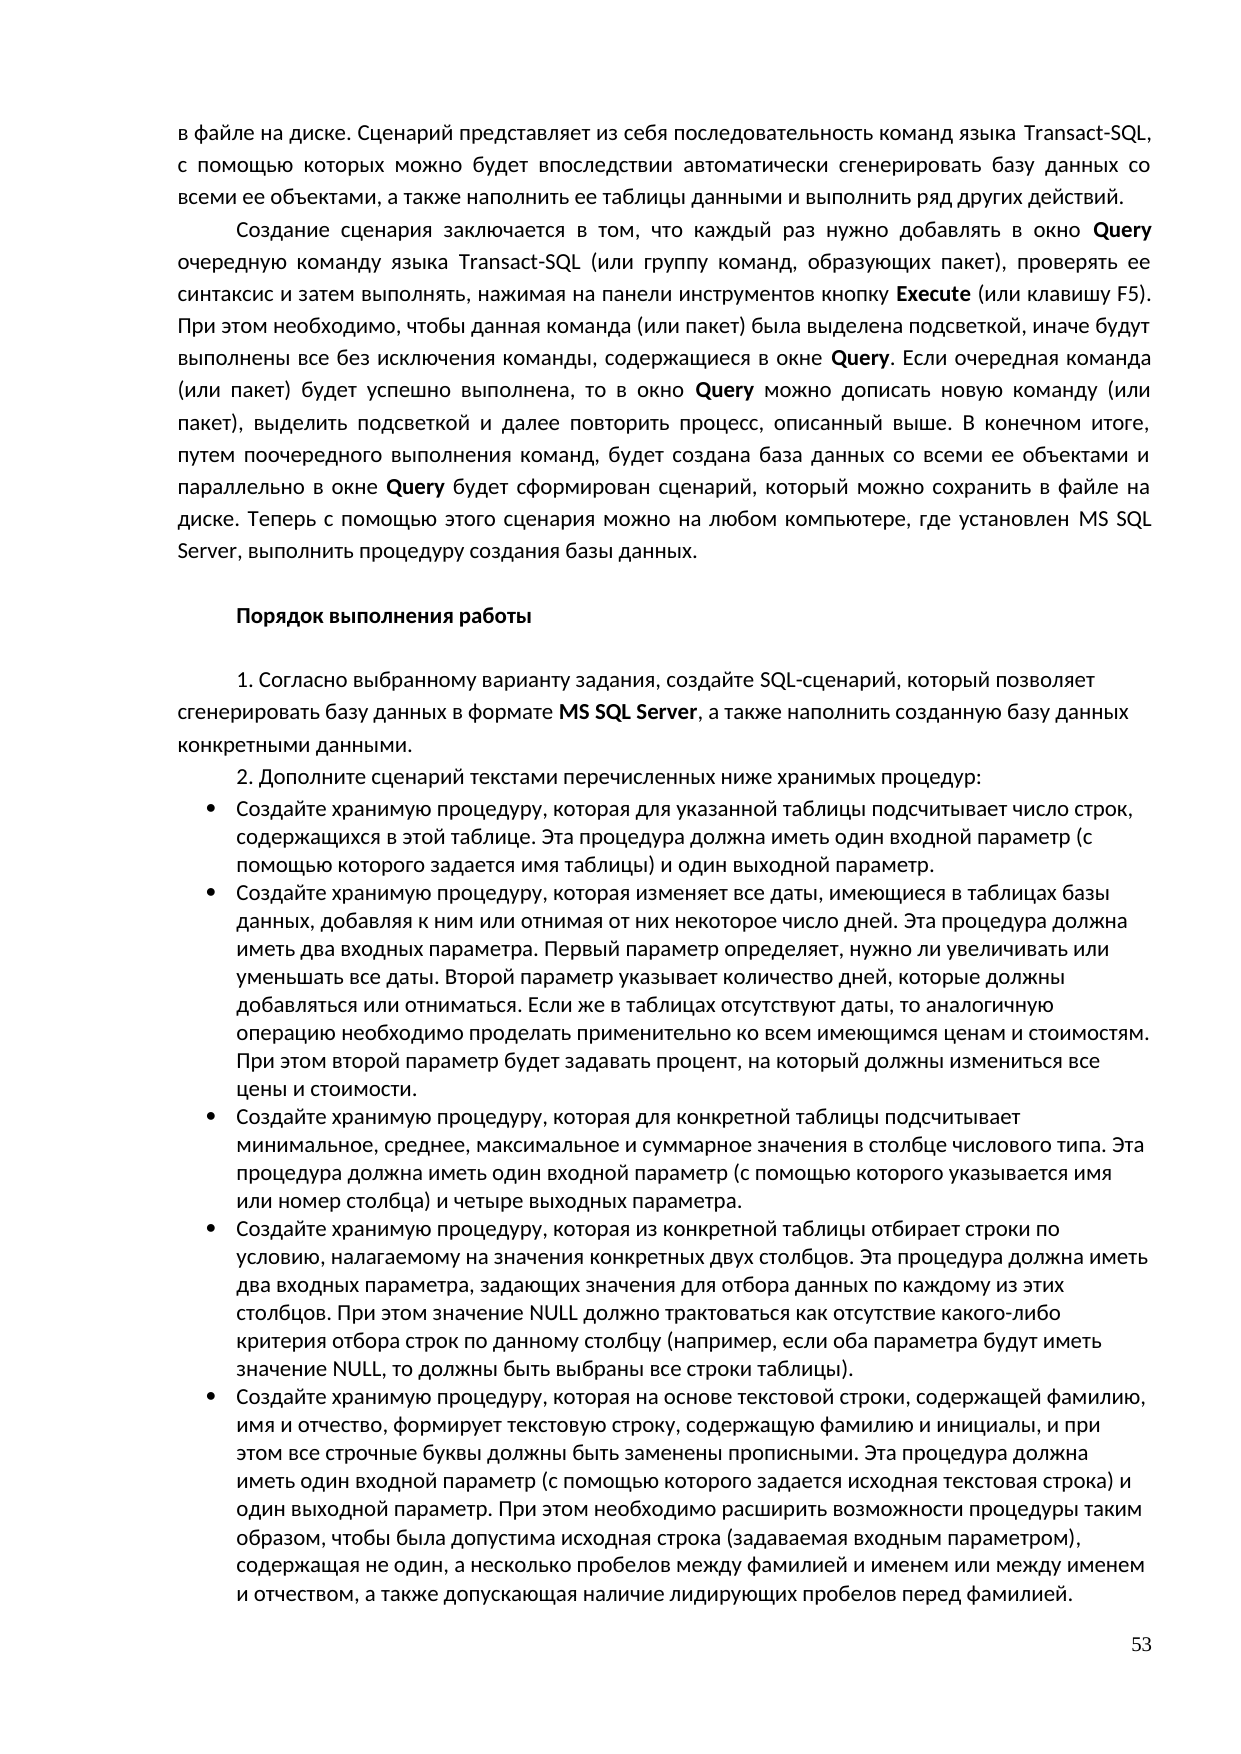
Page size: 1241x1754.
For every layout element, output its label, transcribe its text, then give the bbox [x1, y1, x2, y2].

list Создайте хранимую процедуру, которая изменяет все даты, имеющиеся в таблицах базы данных, добавляя к ним или отнимая от них некоторое число дней. Эта процедура должна иметь два входных параметра. Первый параметр определяет, нужно ли увеличивать или уменьшать все даты. Второй параметр указывает количество дней, которые должны добавляться или отниматься. Если же в таблицах отсутствуют даты, то аналогичную операцию необходимо проделать применительно ко всем имеющимся ценам и стоимостям. При этом второй параметр будет задавать процент, на который должны измениться все цены и стоимости. [207, 878, 1152, 1102]
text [177, 118, 1152, 211]
list Создайте хранимую процедуру, которая на основе текстовой строки, содержащей фамилию, имя и отчество, формирует текстовую строку, содержащую фамилию и инициалы, и при этом все строчные буквы должны быть заменены прописными. Эта процедура должна иметь один входной параметр (с помощью которого задается исходная текстовая строка) и один выходной параметр. При этом необходимо расширить возможности процедуры таким образом, чтобы была допустима исходная строка (задаваемая входным параметром), содержащая не один, а несколько пробелов между фамилией и именем или между именем и отчеством, а также допускающая наличие лидирующих пробелов перед фамилией. [207, 1382, 1152, 1607]
text 2. Дополните сценарий текстами перечисленных ниже хранимых процедур: [177, 762, 1152, 790]
text Порядок выполнения работы [177, 601, 1152, 629]
list Создайте хранимую процедуру, которая для конкретной таблицы подсчитывает минимальное, среднее, максимальное и суммарное значения в столбце числового типа. Эта процедура должна иметь один входной параметр (с помощью которого указывается имя или номер столбца) и четыре выходных параметра. [207, 1102, 1152, 1214]
text Создание сценария заключается в том, что каждый раз нужно добавлять в окно Query очередную команду языка Transact-SQL (или группу команд, образующих пакет), проверять ее синтаксис и затем выполнять, нажимая на панели инструментов кнопку Execute (или клавишу F5). При этом необходимо, чтобы данная команда (или пакет) была выделена подсветкой, иначе будут выполнены все без исключения команды, содержащиеся в окне Query. Если очередная команда (или пакет) будет успешно выполнена, то в окно Query можно дописать новую команду (или пакет), выделить подсветкой и далее повторить процесс, описанный выше. В конечном итоге, путем поочередного выполнения команд, будет создана база данных со всеми ее объектами и параллельно в окне Query будет сформирован сценарий, который можно сохранить в файле на диске. Теперь с помощью этого сценария можно на любом компьютере, где установлен MS SQL Server, выполнить процедуру создания базы данных. [177, 215, 1152, 564]
list Создайте хранимую процедуру, которая из конкретной таблицы отбирает строки по условию, налагаемому на значения конкретных двух столбцов. Эта процедура должна иметь два входных параметра, задающих значения для отбора данных по каждому из этих столбцов. При этом значение NULL должно трактоваться как отсутствие какого-либо критерия отбора строк по данному столбцу (например, если оба параметра будут иметь значение NULL, то должны быть выбраны все строки таблицы). [207, 1214, 1152, 1382]
text 1. Согласно выбранному варианту задания, создайте SQL-сценарий, который позволяет сгенерировать базу данных в формате MS SQL Server, а также наполнить созданную базу данных конкретными данными. [177, 665, 1152, 758]
list Создайте хранимую процедуру, которая для указанной таблицы подсчитывает число строк, содержащихся в этой таблице. Эта процедура должна иметь один входной параметр (с помощью которого задается имя таблицы) и один выходной параметр. [207, 794, 1152, 878]
